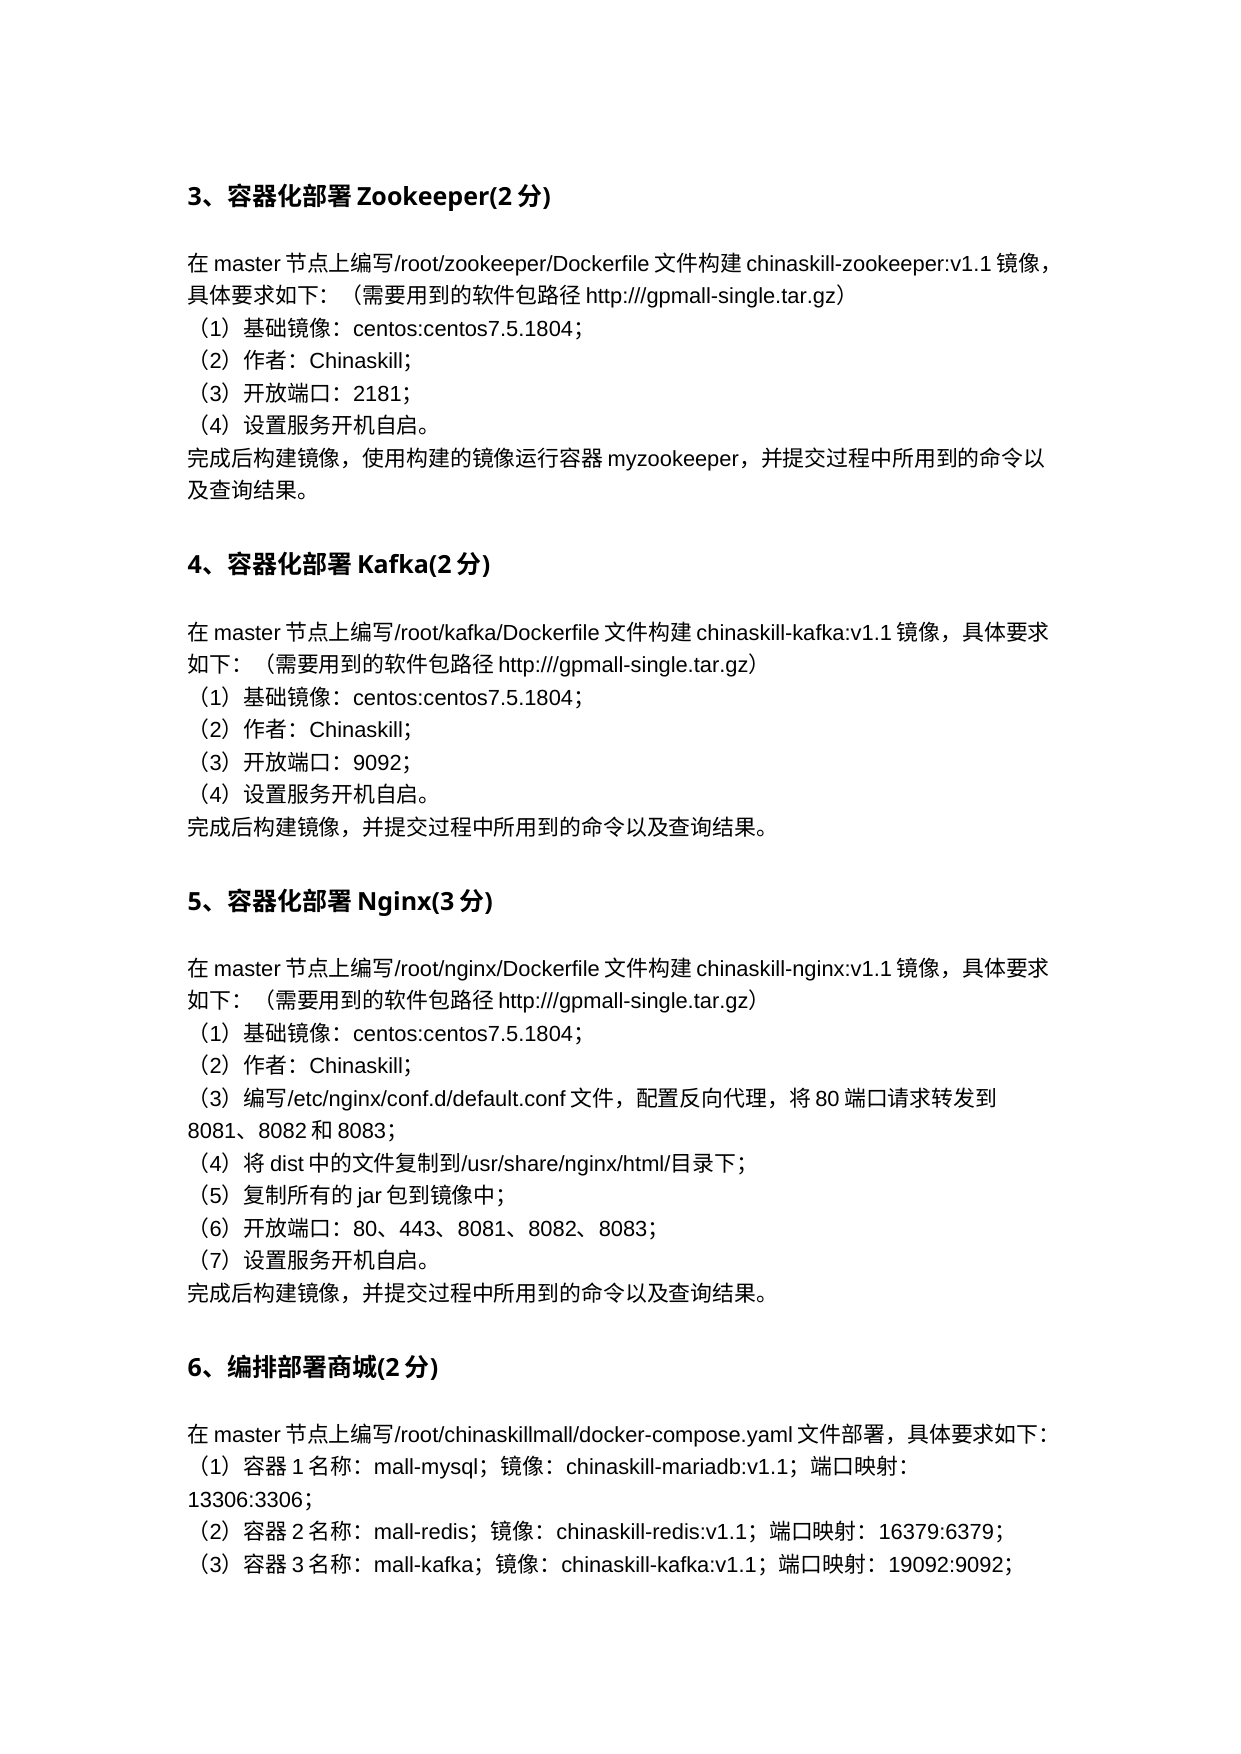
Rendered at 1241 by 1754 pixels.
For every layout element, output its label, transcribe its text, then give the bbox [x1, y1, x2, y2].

text （4）将dist中的文件复制到/usr/share/nginx/html/目录下； [187, 1145, 1053, 1178]
subtitle 4、容器化部署Kafka(2分) [187, 531, 1053, 596]
text （5）复制所有的jar包到镜像中； [187, 1178, 1053, 1210]
text （1）基础镜像：centos:centos7.5.1804； [187, 1015, 1053, 1048]
text （3）开放端口：9092； [187, 744, 1053, 777]
text （2）作者：Chinaskill； [187, 712, 1053, 744]
subtitle 6、编排部署商城(2分) [187, 1333, 1053, 1398]
text （3）容器3名称：mall-kafka；镜像：chinaskill-kafka:v1.1；端口映射：19092:9092； [187, 1546, 1053, 1579]
text 完成后构建镜像，并提交过程中所用到的命令以及查询结果。 [187, 809, 1053, 842]
text （1）基础镜像：centos:centos7.5.1804； [187, 679, 1053, 712]
text （1）容器1名称：mall-mysql；镜像：chinaskill-mariadb:v1.1；端口映射：13306:3306； [187, 1449, 1053, 1514]
text （3）开放端口：2181； [187, 376, 1053, 408]
text （2）作者：Chinaskill； [187, 343, 1053, 376]
text 在master节点上编写/root/kafka/Dockerfile文件构建chinaskill-kafka:v1.1镜像，具体要求如下：（需要用到的软件包路径http:///gpmall-single.tar.gz） [187, 614, 1053, 679]
text 完成后构建镜像，使用构建的镜像运行容器myzookeeper，并提交过程中所用到的命令以及查询结果。 [187, 441, 1053, 506]
text 在master节点上编写/root/nginx/Dockerfile文件构建chinaskill-nginx:v1.1镜像，具体要求如下：（需要用到的软件包路径http:///gpmall-single.tar.gz） [187, 950, 1053, 1015]
text （1）基础镜像：centos:centos7.5.1804； [187, 311, 1053, 343]
text （7）设置服务开机自启。 [187, 1243, 1053, 1275]
text （4）设置服务开机自启。 [187, 777, 1053, 809]
text 完成后构建镜像，并提交过程中所用到的命令以及查询结果。 [187, 1275, 1053, 1308]
text （4）设置服务开机自启。 [187, 408, 1053, 441]
subtitle 3、容器化部署Zookeeper(2分) [187, 162, 1053, 227]
text 在master节点上编写/root/chinaskillmall/docker-compose.yaml文件部署，具体要求如下： [187, 1416, 1053, 1449]
text （2）作者：Chinaskill； [187, 1048, 1053, 1080]
text 在master节点上编写/root/zookeeper/Dockerfile文件构建chinaskill-zookeeper:v1.1镜像，具体要求如下：（需要用到的软件包路径http:///gpmall-single.tar.gz） [187, 246, 1053, 311]
subtitle 5、容器化部署Nginx(3分) [187, 867, 1053, 932]
text （3）编写/etc/nginx/conf.d/default.conf文件，配置反向代理，将80端口请求转发到8081、8082和8083； [187, 1080, 1053, 1145]
text （2）容器2名称：mall-redis；镜像：chinaskill-redis:v1.1；端口映射：16379:6379； [187, 1514, 1053, 1546]
text （6）开放端口：80、443、8081、8082、8083； [187, 1210, 1053, 1243]
